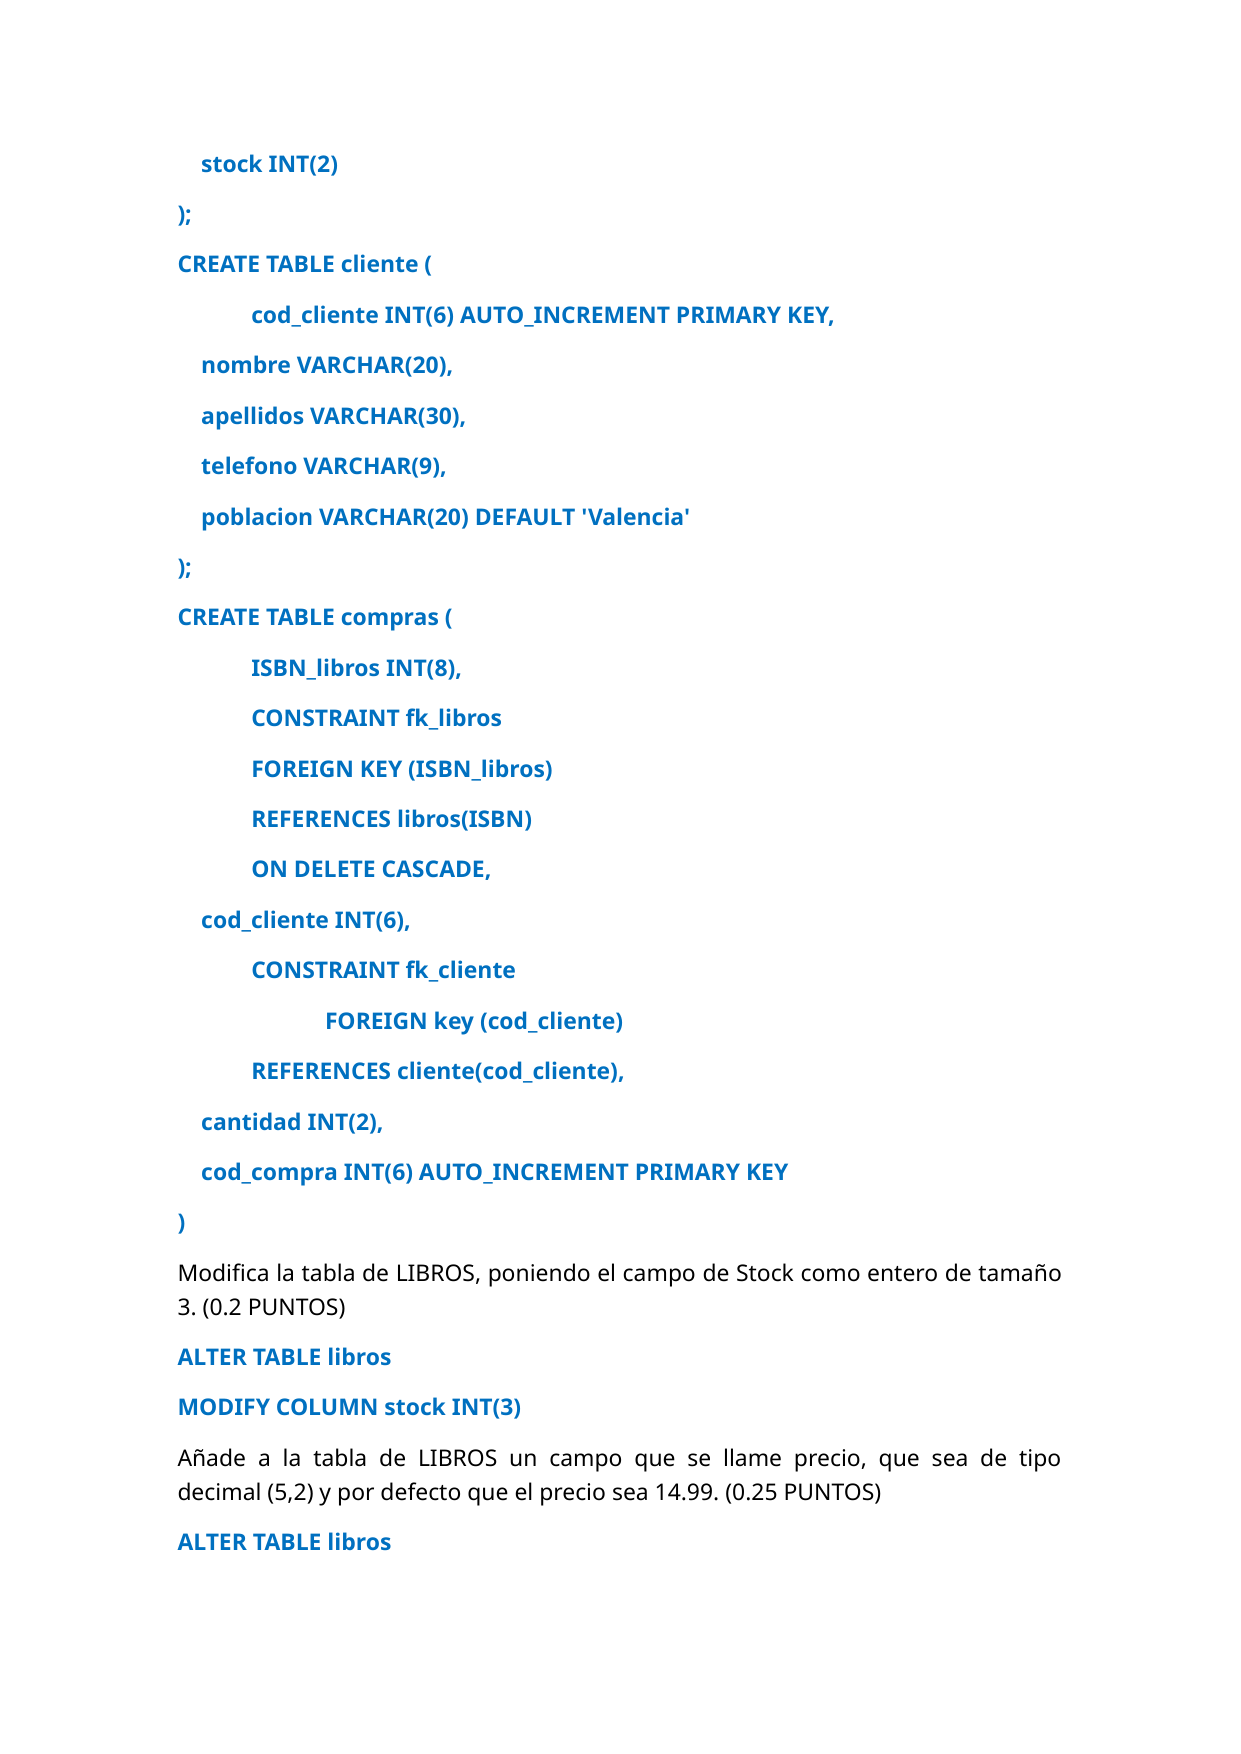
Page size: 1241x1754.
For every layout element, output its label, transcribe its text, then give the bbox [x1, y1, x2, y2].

text nombre VARCHAR(20), [177, 349, 1063, 381]
text ); [177, 551, 1063, 582]
text ALTER TABLE libros [177, 1526, 1063, 1557]
text ALTER TABLE libros [177, 1341, 1063, 1372]
text apellidos VARCHAR(30), [177, 400, 1063, 431]
text ISBN_libros INT(8), [177, 652, 1063, 683]
text REFERENCES cliente(cod_cliente), [177, 1055, 1063, 1086]
text ) [177, 1206, 1063, 1238]
text Modifica la tabla de LIBROS, poniendo el campo de Stock como entero de tamaño 3. (0.2 PUNTOS) [177, 1257, 1063, 1322]
text FOREIGN KEY (ISBN_libros) [177, 753, 1063, 784]
text cod_compra INT(6) AUTO_INCREMENT PRIMARY KEY [177, 1156, 1063, 1187]
text stock INT(2) [177, 148, 1063, 179]
text CREATE TABLE cliente ( [177, 248, 1063, 280]
text Añade a la tabla de LIBROS un campo que se llame precio, que sea de tipo decimal (5,2) y por defecto que el precio sea 14.99. (0.25 PUNTOS) [177, 1442, 1063, 1507]
text ); [177, 198, 1063, 229]
text MODIFY COLUMN stock INT(3) [177, 1391, 1063, 1423]
text REFERENCES libros(ISBN) [177, 803, 1063, 834]
text cantidad INT(2), [177, 1106, 1063, 1137]
text ON DELETE CASCADE, [177, 853, 1063, 885]
text telefono VARCHAR(9), [177, 450, 1063, 481]
text cod_cliente INT(6) AUTO_INCREMENT PRIMARY KEY, [177, 299, 1063, 330]
text FOREIGN key (cod_cliente) [177, 1005, 1063, 1036]
text CONSTRAINT fk_libros [177, 702, 1063, 733]
text CREATE TABLE compras ( [177, 601, 1063, 633]
text CONSTRAINT fk_cliente [177, 954, 1063, 986]
text poblacion VARCHAR(20) DEFAULT 'Valencia' [177, 501, 1063, 532]
text cod_cliente INT(6), [177, 904, 1063, 935]
